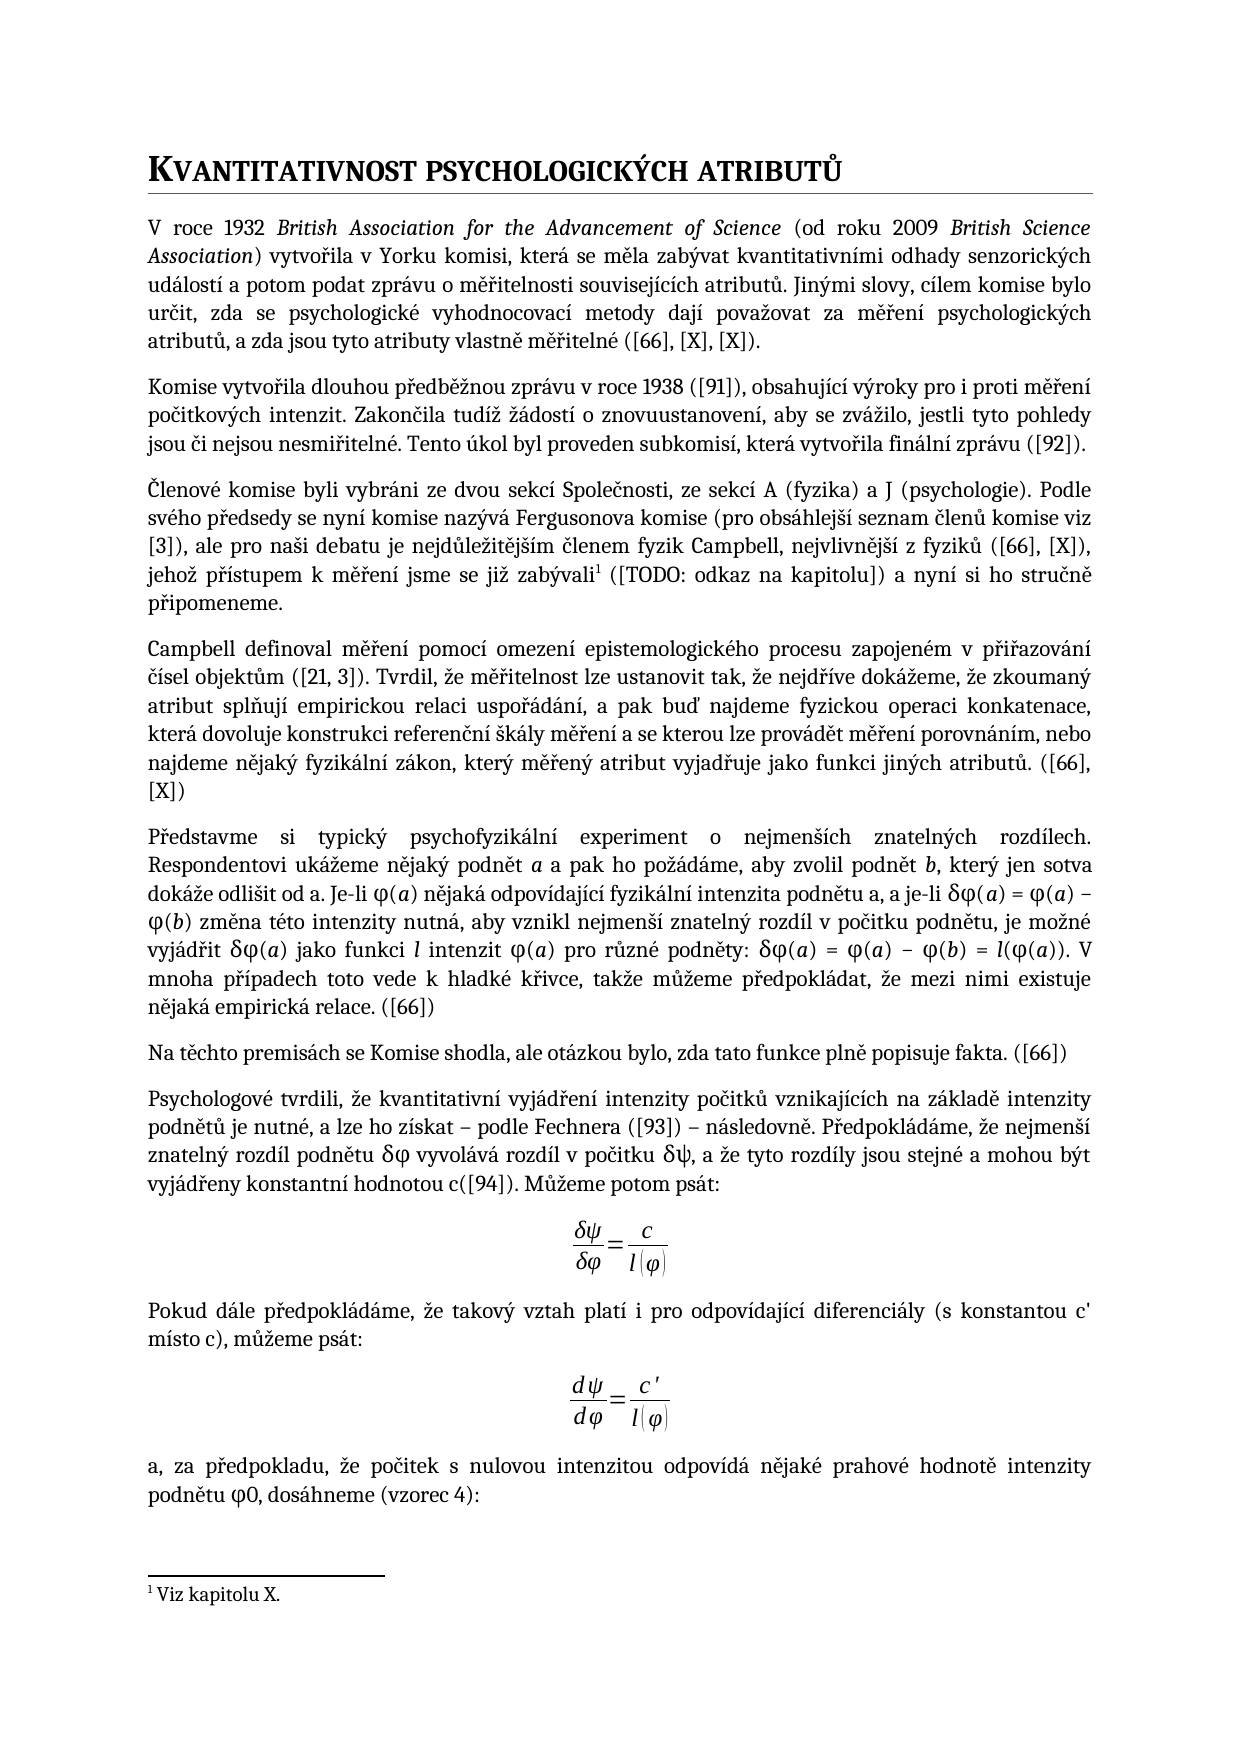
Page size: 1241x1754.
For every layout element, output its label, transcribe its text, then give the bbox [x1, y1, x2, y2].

text Představme si typický psychofyzikální experiment o nejmenších znatelných rozdílech. Respondentovi ukážeme nějaký podnět a a pak ho požádáme, aby zvolil podnět b, který jen sotva dokáže odlišit od a. Je-li φ(a) nějaká odpovídající fyzikální intenzita podnětu a, a je-li δφ(a) = φ(a) − φ(b) změna této intenzity nutná, aby vznikl nejmenší znatelný rozdíl v počitku podnětu, je možné vyjádřit δφ(a) jako funkci l intenzit φ(a) pro různé podněty: δφ(a) = φ(a) − φ(b) = l(φ(a)). V mnoha případech toto vede k hladké křivce, takže můžeme předpokládat, že mezi nimi existuje nějaká empirická relace. ([66]) [148, 823, 1093, 1021]
text Členové komise byli vybráni ze dvou sekcí Společnosti, ze sekcí A (fyzika) a J (psychologie). Podle svého předsedy se nyní komise nazývá Fergusonova komise (pro obsáhlejší seznam členů komise viz [3]), ale pro naši debatu je nejdůležitějším členem fyzik Campbell, nejvlivnější z fyziků ([66], [X]), jehož přístupem k měření jsme se již zabývali ([TODO: odkaz na kapitolu]) a nyní si ho stručně připomeneme. [148, 476, 1093, 616]
text Na těchto premisách se Komise shodla, ale otázkou bylo, zda tato funkce plně popisuje fakta. ([66]) [148, 1040, 1093, 1066]
text Psychologové tvrdili, že kvantitativní vyjádření intenzity počitků vznikajících na základě intenzity podnětů je nutné, a lze ho získat – podle Fechnera ([93]) – následovně. Předpokládáme, že nejmenší znatelný rozdíl podnětu δφ vyvolává rozdíl v počitku δψ, a že tyto rozdíly jsou stejné a mohou být vyjádřeny konstantní hodnotou c([94]). Můžeme potom psát: [148, 1085, 1093, 1197]
subtitle Kvantitativnost psychologických atributů [148, 148, 1093, 193]
text a, za předpokladu, že počitek s nulovou intenzitou odpovídá nějaké prahové hodnotě intenzity podnětu φ0, dosáhneme (vzorec 4): [148, 1453, 1093, 1508]
text Pokud dále předpokládáme, že takový vztah platí i pro odpovídající diferenciály (s konstantou c' místo c), můžeme psát: [148, 1298, 1093, 1352]
text Campbell definoval měření pomocí omezení epistemologického procesu zapojeném v přiřazování čísel objektům ([21, 3]). Tvrdil, že měřitelnost lze ustanovit tak, že nejdříve dokážeme, že zkoumaný atribut splňují empirickou relaci uspořádání, a pak buď najdeme fyzickou operaci konkatenace, která dovoluje konstrukci referenční škály měření a se kterou lze provádět měření porovnáním, nebo najdeme nějaký fyzikální zákon, který měřený atribut vyjadřuje jako funkci jiných atributů. ([66], [X]) [148, 636, 1093, 804]
